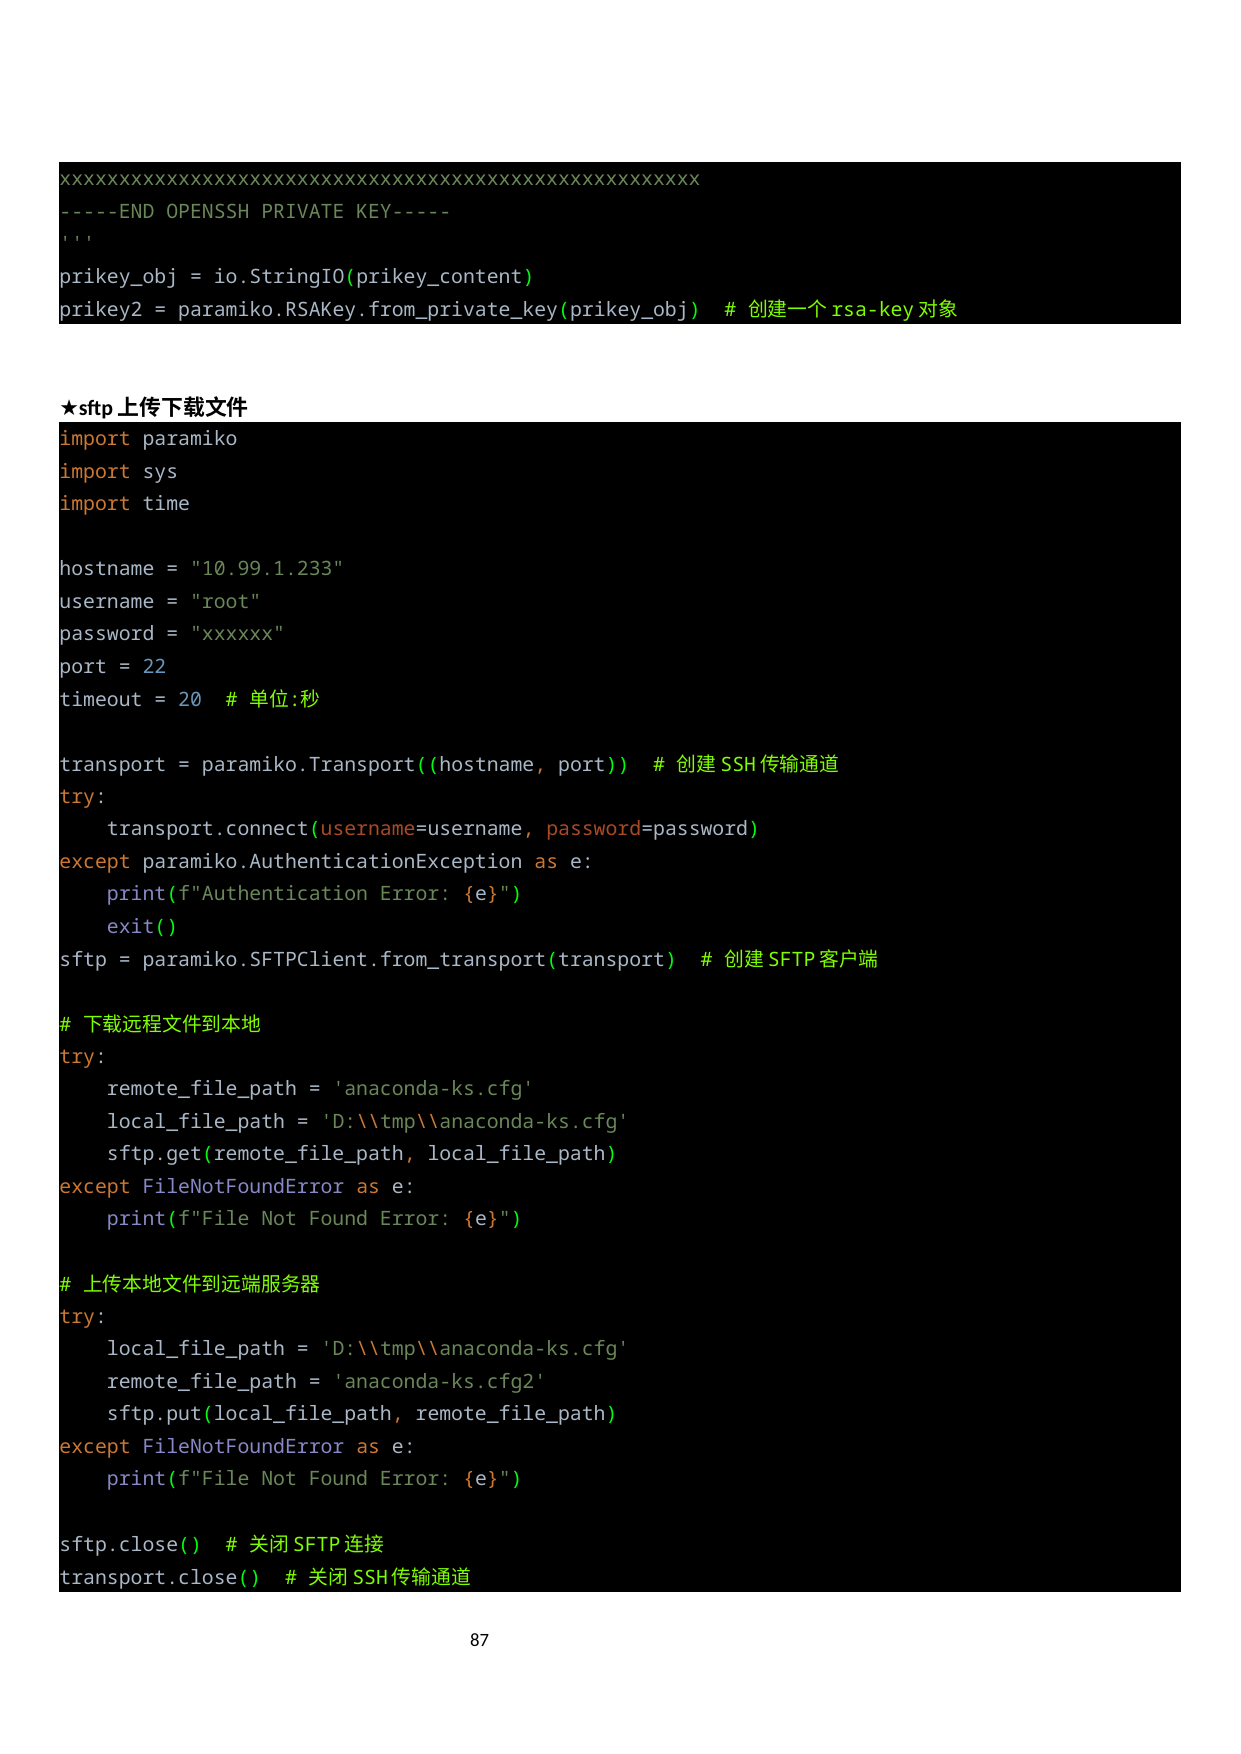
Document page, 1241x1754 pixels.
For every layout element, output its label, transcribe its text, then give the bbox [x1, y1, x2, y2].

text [59, 162, 1181, 324]
text ★sftp上传下载文件 [59, 389, 1181, 422]
text import paramiko import sys import time hostname = "10.99.1.233" username = "root" password = "xxxxxx" port = 22 timeout = 20 # 单位:秒 transport = paramiko.Transport((hostname, port)) # 创建SSH传输通道 try: transport.connect(username=username, password=password) except paramiko.AuthenticationException as e: print(f"Authentication Error: {e}") exit() sftp = paramiko.SFTPClient.from_transport(transport) # 创建SFTP客户端 # 下载远程文件到本地 try: remote_file_path = 'anaconda-ks.cfg' local_file_path = 'D:\\tmp\\anaconda-ks.cfg' sftp.get(remote_file_path, local_file_path) except FileNotFoundError as e: print(f"File Not Found Error: {e}") # 上传本地文件到远端服务器 try: local_file_path = 'D:\\tmp\\anaconda-ks.cfg' remote_file_path = 'anaconda-ks.cfg2' sftp.put(local_file_path, remote_file_path) except FileNotFoundError as e: print(f"File Not Found Error: {e}") sftp.close() # 关闭SFTP连接 transport.close() # 关闭SSH传输通道 [59, 422, 1181, 1592]
